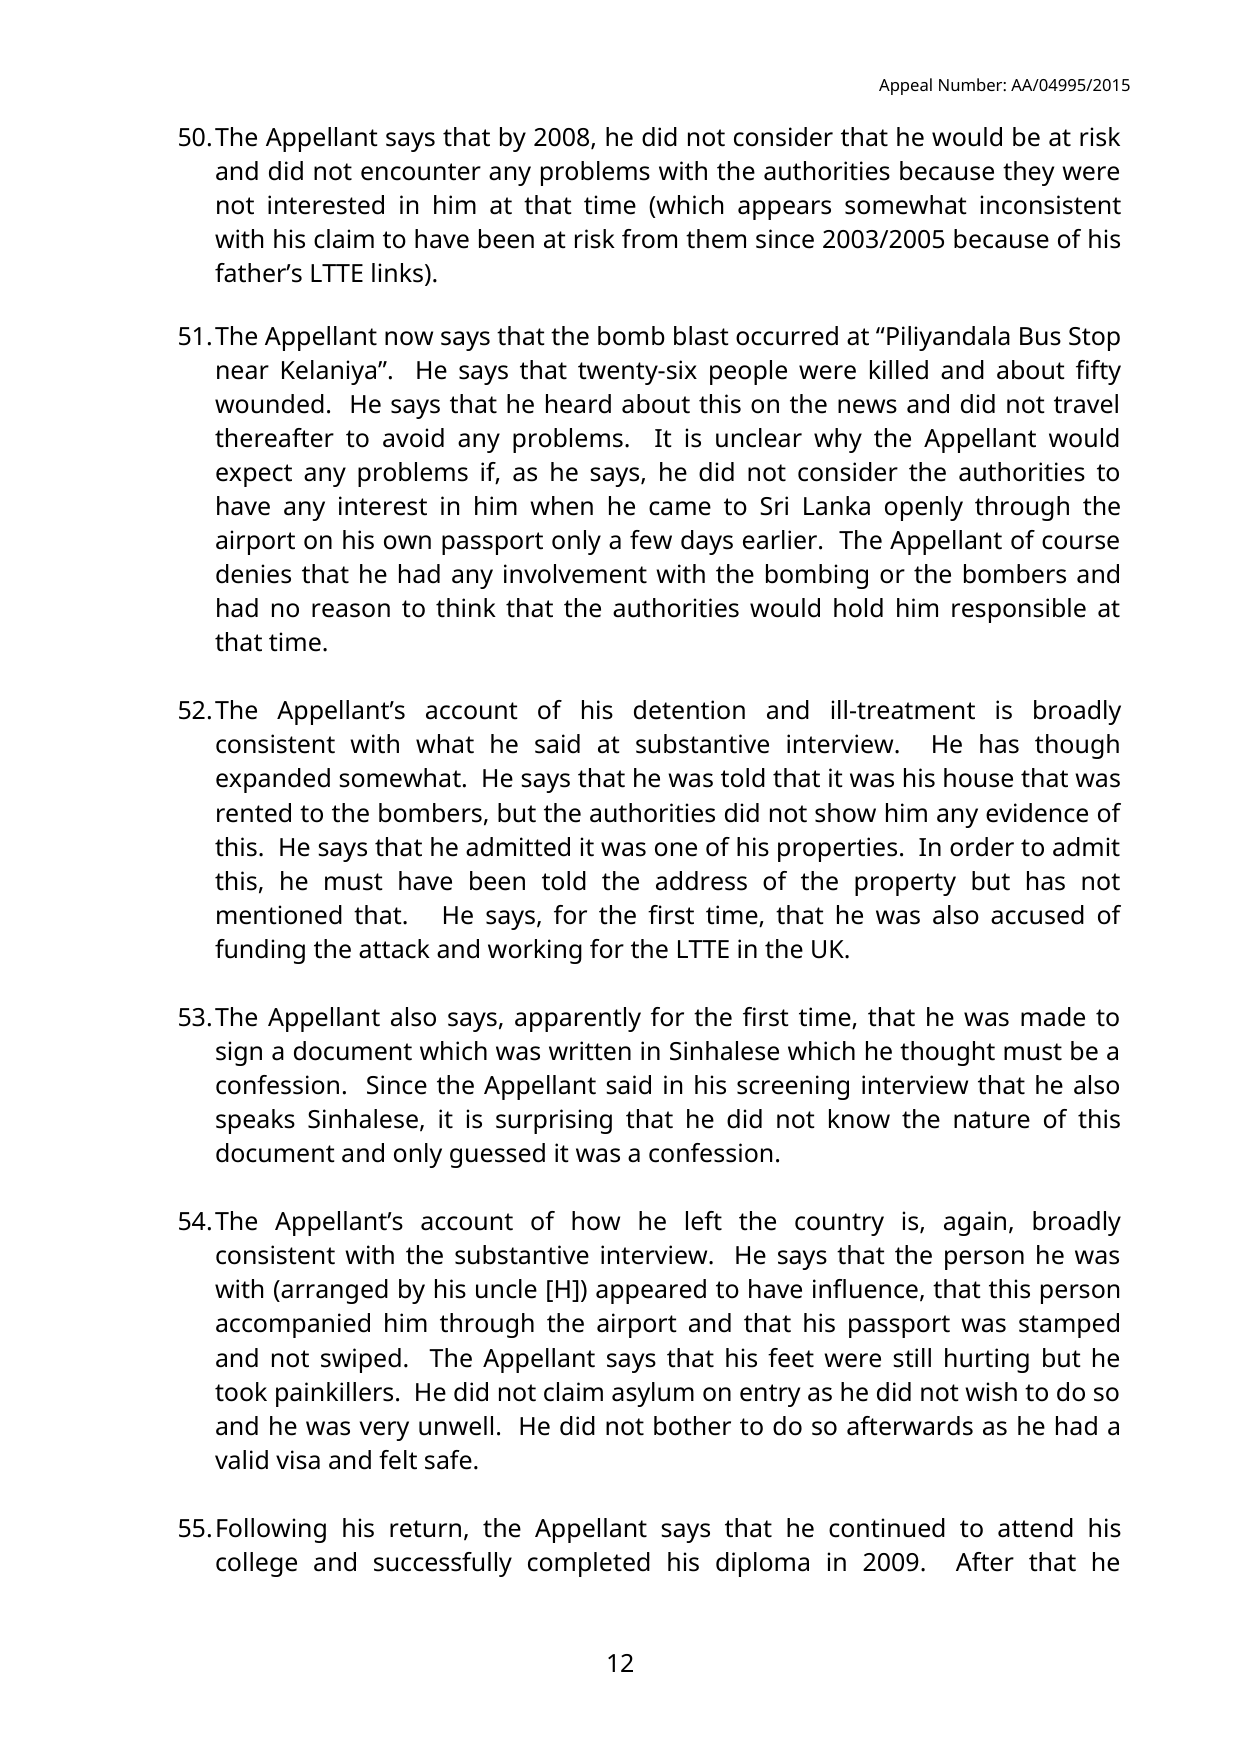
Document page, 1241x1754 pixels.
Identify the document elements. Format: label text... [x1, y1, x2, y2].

list The Appellant also says, apparently for the first time, that he was made to sign a document which was written in Sinhalese which he thought must be a confession. Since the Appellant said in his screening interview that he also speaks Sinhalese, it is surprising that he did not know the nature of this document and only guessed it was a confession. [177, 999, 1122, 1170]
list The Appellant’s account of how he left the country is, again, broadly consistent with the substantive interview. He says that the person he was with (arranged by his uncle [H]) appeared to have influence, that this person accompanied him through the airport and that his passport was stamped and not swiped. The Appellant says that his feet were still hurting but he took painkillers. He did not claim asylum on entry as he did not wish to do so and he was very unwell. He did not bother to do so afterwards as he had a valid visa and felt safe. [177, 1204, 1122, 1476]
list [177, 1511, 1122, 1579]
list The Appellant says that by 2008, he did not consider that he would be at risk and did not encounter any problems with the authorities because they were not interested in him at that time (which appears somewhat inconsistent with his claim to have been at risk from them since 2003/2005 because of his father’s LTTE links). [177, 119, 1122, 289]
list The Appellant’s account of his detention and ill-treatment is broadly consistent with what he said at substantive interview. He has though expanded somewhat. He says that he was told that it was his house that was rented to the bombers, but the authorities did not show him any evidence of this. He says that he admitted it was one of his properties. In order to admit this, he must have been told the address of the property but has not mentioned that. He says, for the first time, that he was also accused of funding the attack and working for the LTTE in the UK. [177, 693, 1122, 966]
list The Appellant now says that the bomb blast occurred at “Piliyandala Bus Stop near Kelaniya”. He says that twenty-six people were killed and about fifty wounded. He says that he heard about this on the news and did not travel thereafter to avoid any problems. It is unclear why the Appellant would expect any problems if, as he says, he did not consider the authorities to have any interest in him when he came to Sri Lanka openly through the airport on his own passport only a few days earlier. The Appellant of course denies that he had any involvement with the bombing or the bombers and had no reason to think that the authorities would hold him responsible at that time. [177, 318, 1122, 659]
